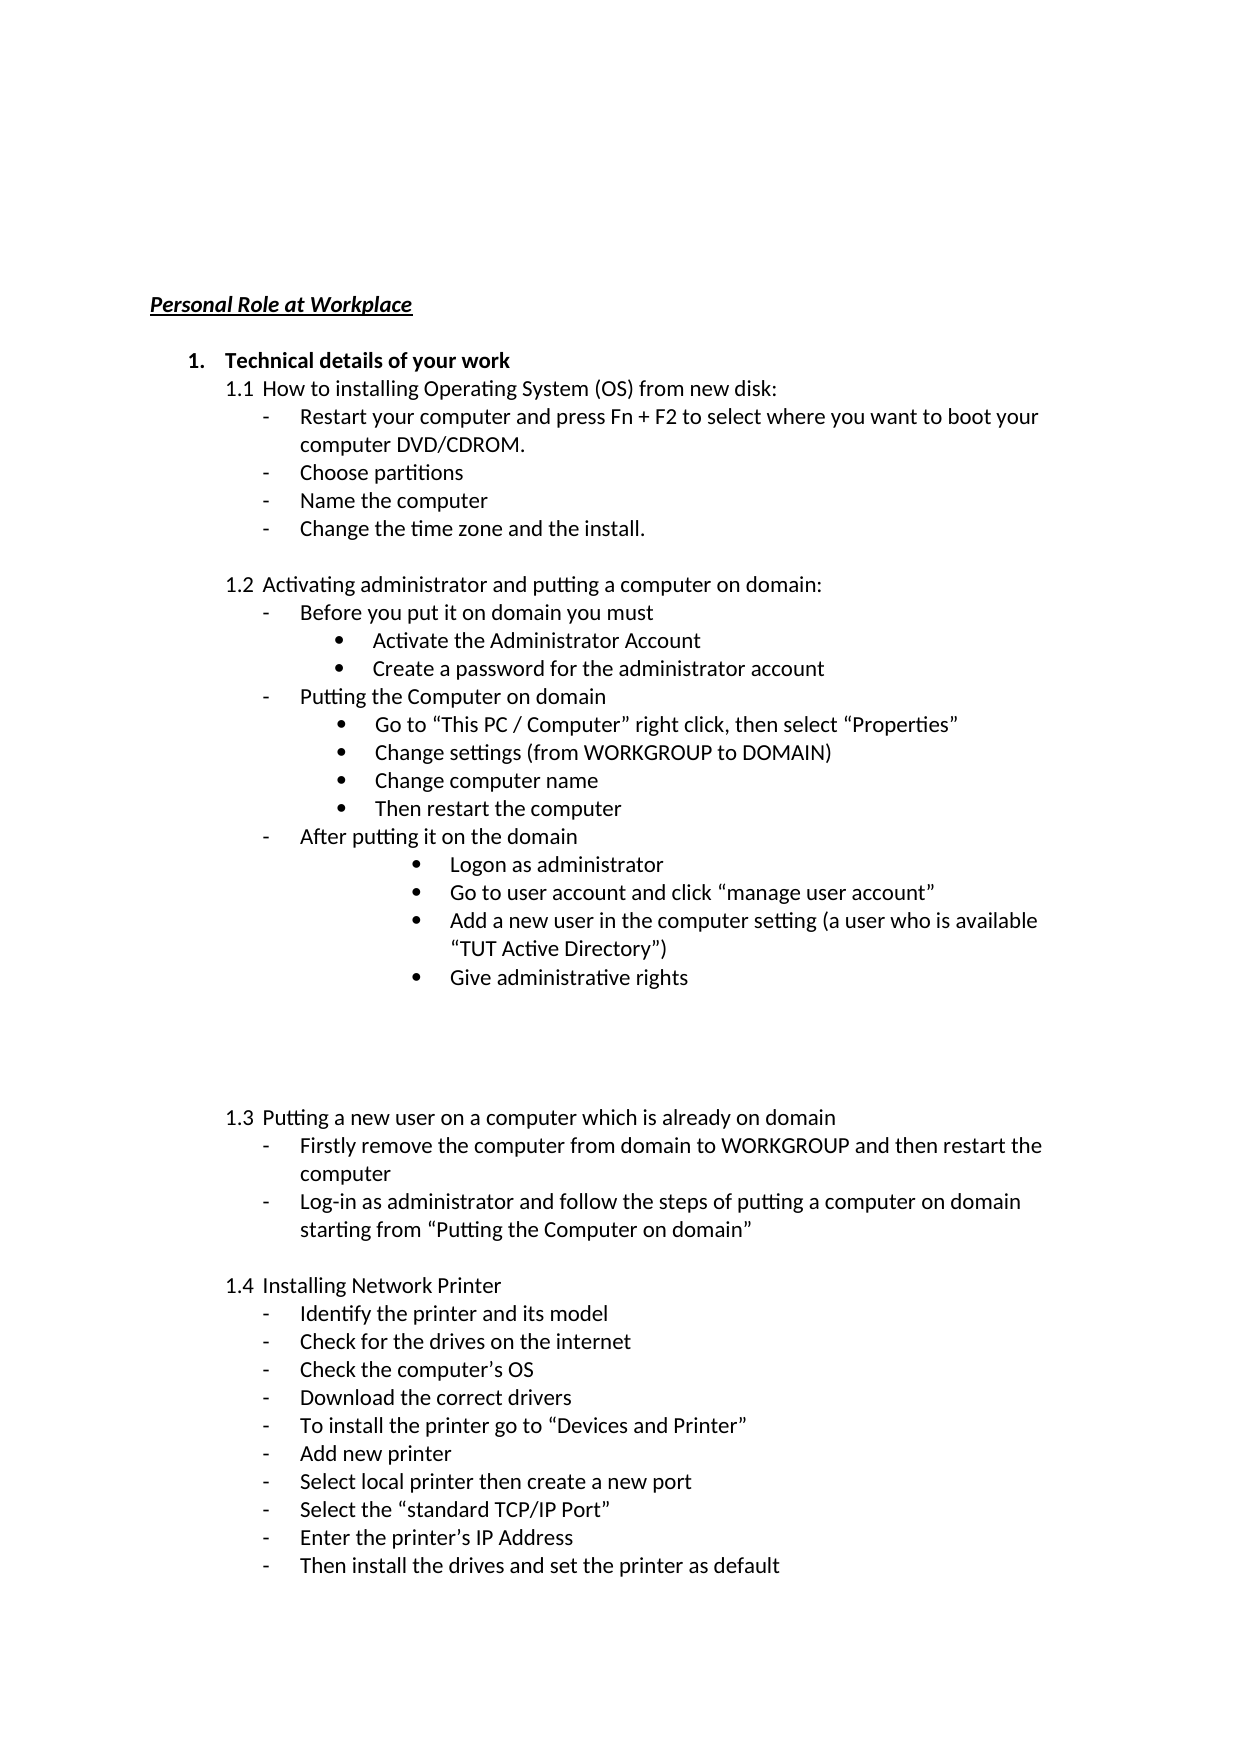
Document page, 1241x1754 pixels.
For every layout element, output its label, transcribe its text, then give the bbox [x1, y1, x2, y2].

list Add new printer [262, 1439, 1090, 1467]
list Logon as administrator [412, 851, 1090, 878]
list Change settings (from WORKGROUP to DOMAIN) [337, 738, 1090, 766]
list After putting it on the domain [262, 822, 1090, 851]
list Download the correct drivers [262, 1383, 1090, 1411]
list Technical details of your work [187, 346, 1090, 374]
list Activate the Administrator Account [335, 626, 1090, 654]
list Installing Network Printer [225, 1271, 1090, 1299]
list Then restart the computer [337, 794, 1090, 822]
list Identify the printer and its model [262, 1299, 1090, 1327]
text Personal Role at Workplace [150, 290, 1090, 318]
list Then install the drives and set the printer as default [262, 1551, 1090, 1579]
list To install the printer go to “Devices and Printer” [262, 1411, 1090, 1439]
list Choose partitions [262, 458, 1090, 486]
list Change computer name [337, 766, 1090, 794]
list Select local printer then create a new port [262, 1467, 1090, 1495]
list Change the time zone and the install. [262, 514, 1090, 542]
list Enter the printer’s IP Address [262, 1523, 1090, 1551]
list Give administrative rights [412, 963, 1090, 991]
list Go to “This PC / Computer” right click, then select “Properties” [337, 710, 1090, 738]
list How to installing Operating System (OS) from new disk: [225, 374, 1090, 402]
list Check the computer’s OS [262, 1355, 1090, 1383]
list Select the “standard TCP/IP Port” [262, 1495, 1090, 1523]
list Putting a new user on a computer which is already on domain [225, 1103, 1090, 1131]
list Before you put it on domain you must [262, 598, 1090, 626]
list Create a password for the administrator account [335, 654, 1090, 682]
list Firstly remove the computer from domain to WORKGROUP and then restart the computer [262, 1131, 1090, 1187]
list Log-in as administrator and follow the steps of putting a computer on domain starting from “Putting the Computer on domain” [262, 1187, 1090, 1243]
list Putting the Computer on domain [262, 682, 1090, 710]
list Name the computer [262, 486, 1090, 514]
list Add a new user in the computer setting (a user who is available “TUT Active Directory”) [412, 907, 1090, 963]
list Activating administrator and putting a computer on domain: [225, 570, 1090, 598]
list Check for the drives on the internet [262, 1327, 1090, 1355]
list Restart your computer and press Fn + F2 to select where you want to boot your computer DVD/CDROM. [262, 402, 1090, 458]
list Go to user account and click “manage user account” [412, 878, 1090, 907]
